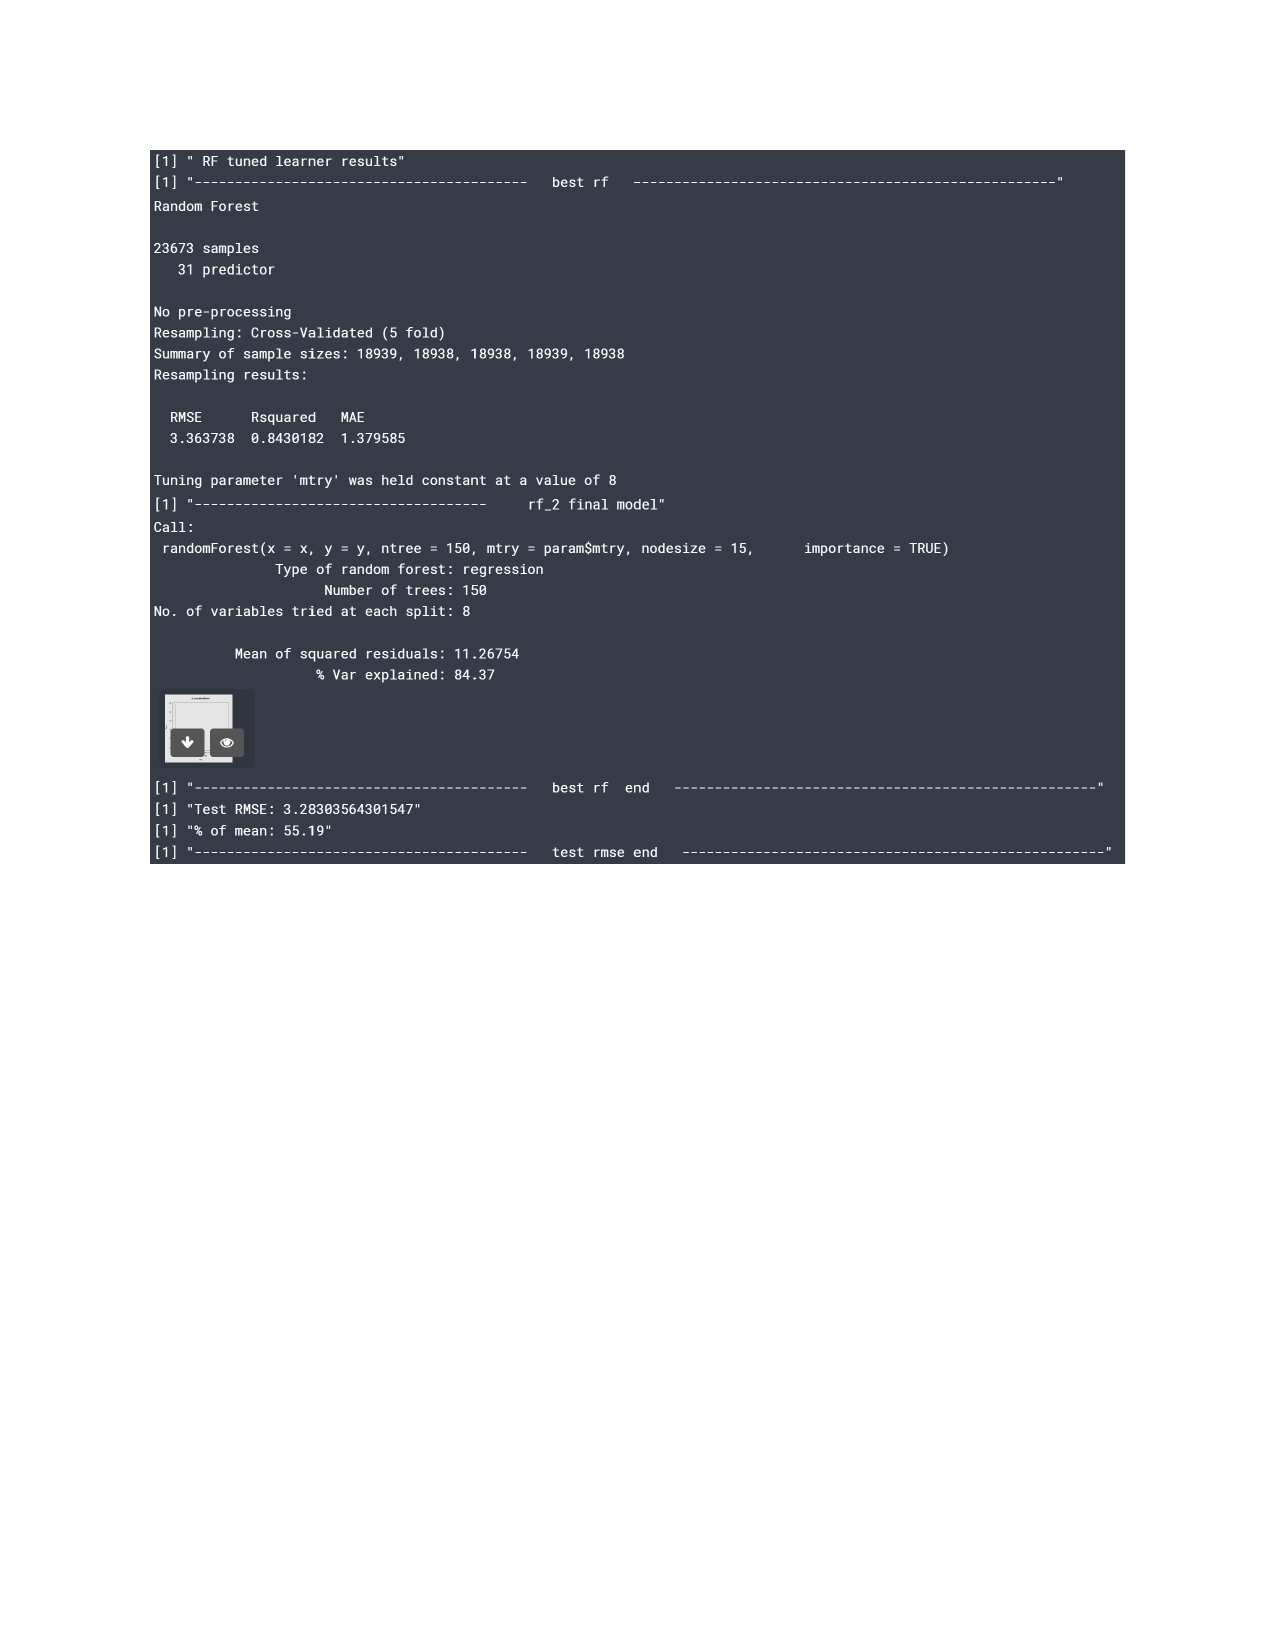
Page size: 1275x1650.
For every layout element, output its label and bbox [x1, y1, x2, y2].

picture [150, 150, 1125, 864]
